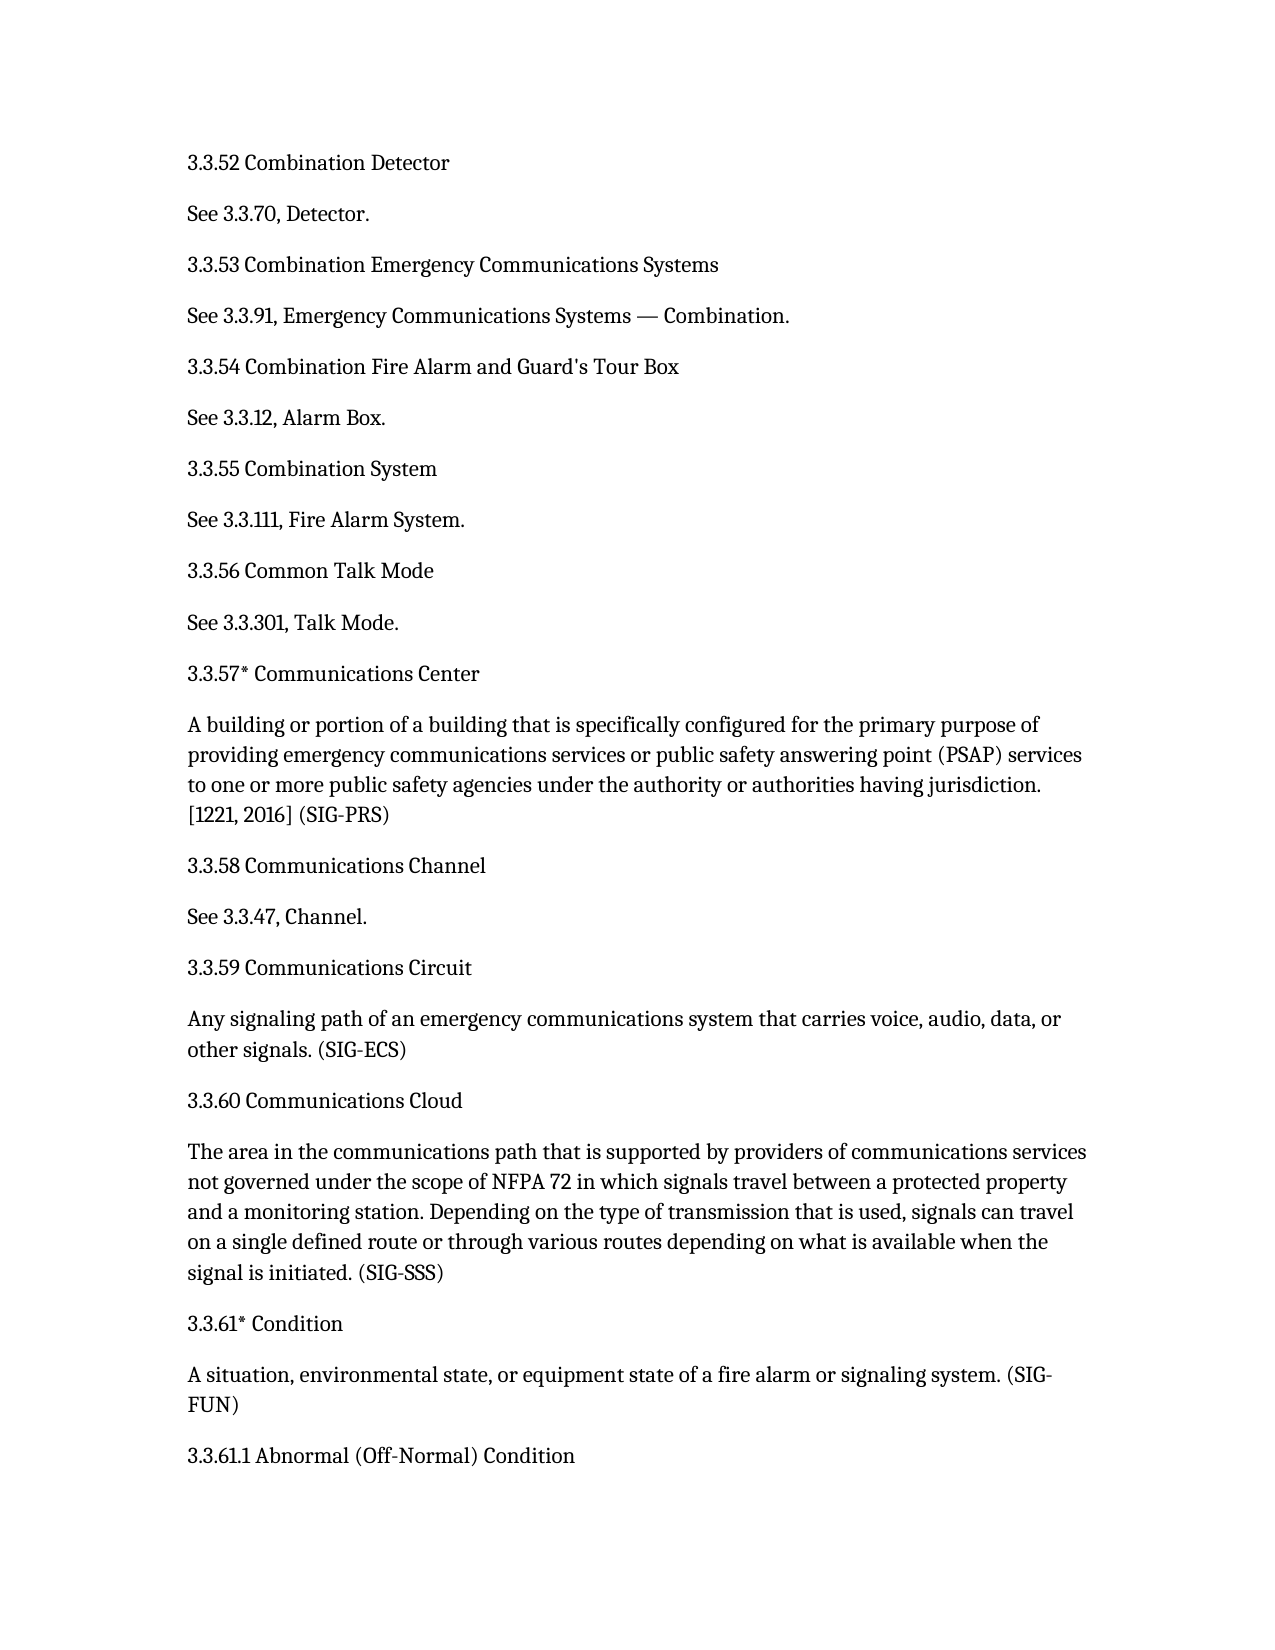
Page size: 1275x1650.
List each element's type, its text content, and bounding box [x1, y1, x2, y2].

text See 3.3.12, Alarm Box. [187, 405, 1087, 432]
text 3.3.58 Communications Channel [187, 853, 1087, 879]
text See 3.3.111, Fire Alarm System. [187, 507, 1087, 534]
text 3.3.54 Combination Fire Alarm and Guard's Tour Box [187, 354, 1087, 381]
text 3.3.60 Communications Cloud [187, 1087, 1087, 1114]
text 3.3.52 Combination Detector [187, 150, 1087, 176]
text See 3.3.70, Detector. [187, 201, 1087, 227]
text A situation, environmental state, or equipment state of a fire alarm or signaling system. (SIG-FUN) [187, 1361, 1087, 1418]
text 3.3.61.1 Abnormal (Off-Normal) Condition [187, 1443, 1087, 1469]
text The area in the communications path that is supported by providers of communications services not governed under the scope of NFPA 72 in which signals travel between a protected property and a monitoring station. Depending on the type of transmission that is used, signals can travel on a single defined route or through various routes depending on what is available when the signal is initiated. (SIG-SSS) [187, 1138, 1087, 1286]
text 3.3.57* Communications Center [187, 660, 1087, 687]
text A building or portion of a building that is specifically configured for the primary purpose of providing emergency communications services or public safety answering point (PSAP) services to one or more public safety agencies under the authority or authorities having jurisdiction. [1221, 2016] (SIG-PRS) [187, 711, 1087, 828]
text Any signaling path of an emergency communications system that carries voice, audio, data, or other signals. (SIG-ECS) [187, 1006, 1087, 1063]
text 3.3.53 Combination Emergency Communications Systems [187, 252, 1087, 278]
text See 3.3.91, Emergency Communications Systems — Combination. [187, 303, 1087, 329]
text See 3.3.301, Talk Mode. [187, 609, 1087, 636]
text 3.3.59 Communications Circuit [187, 955, 1087, 982]
text 3.3.55 Combination System [187, 456, 1087, 483]
text 3.3.56 Common Talk Mode [187, 558, 1087, 585]
text 3.3.61* Condition [187, 1310, 1087, 1337]
text See 3.3.47, Channel. [187, 904, 1087, 931]
